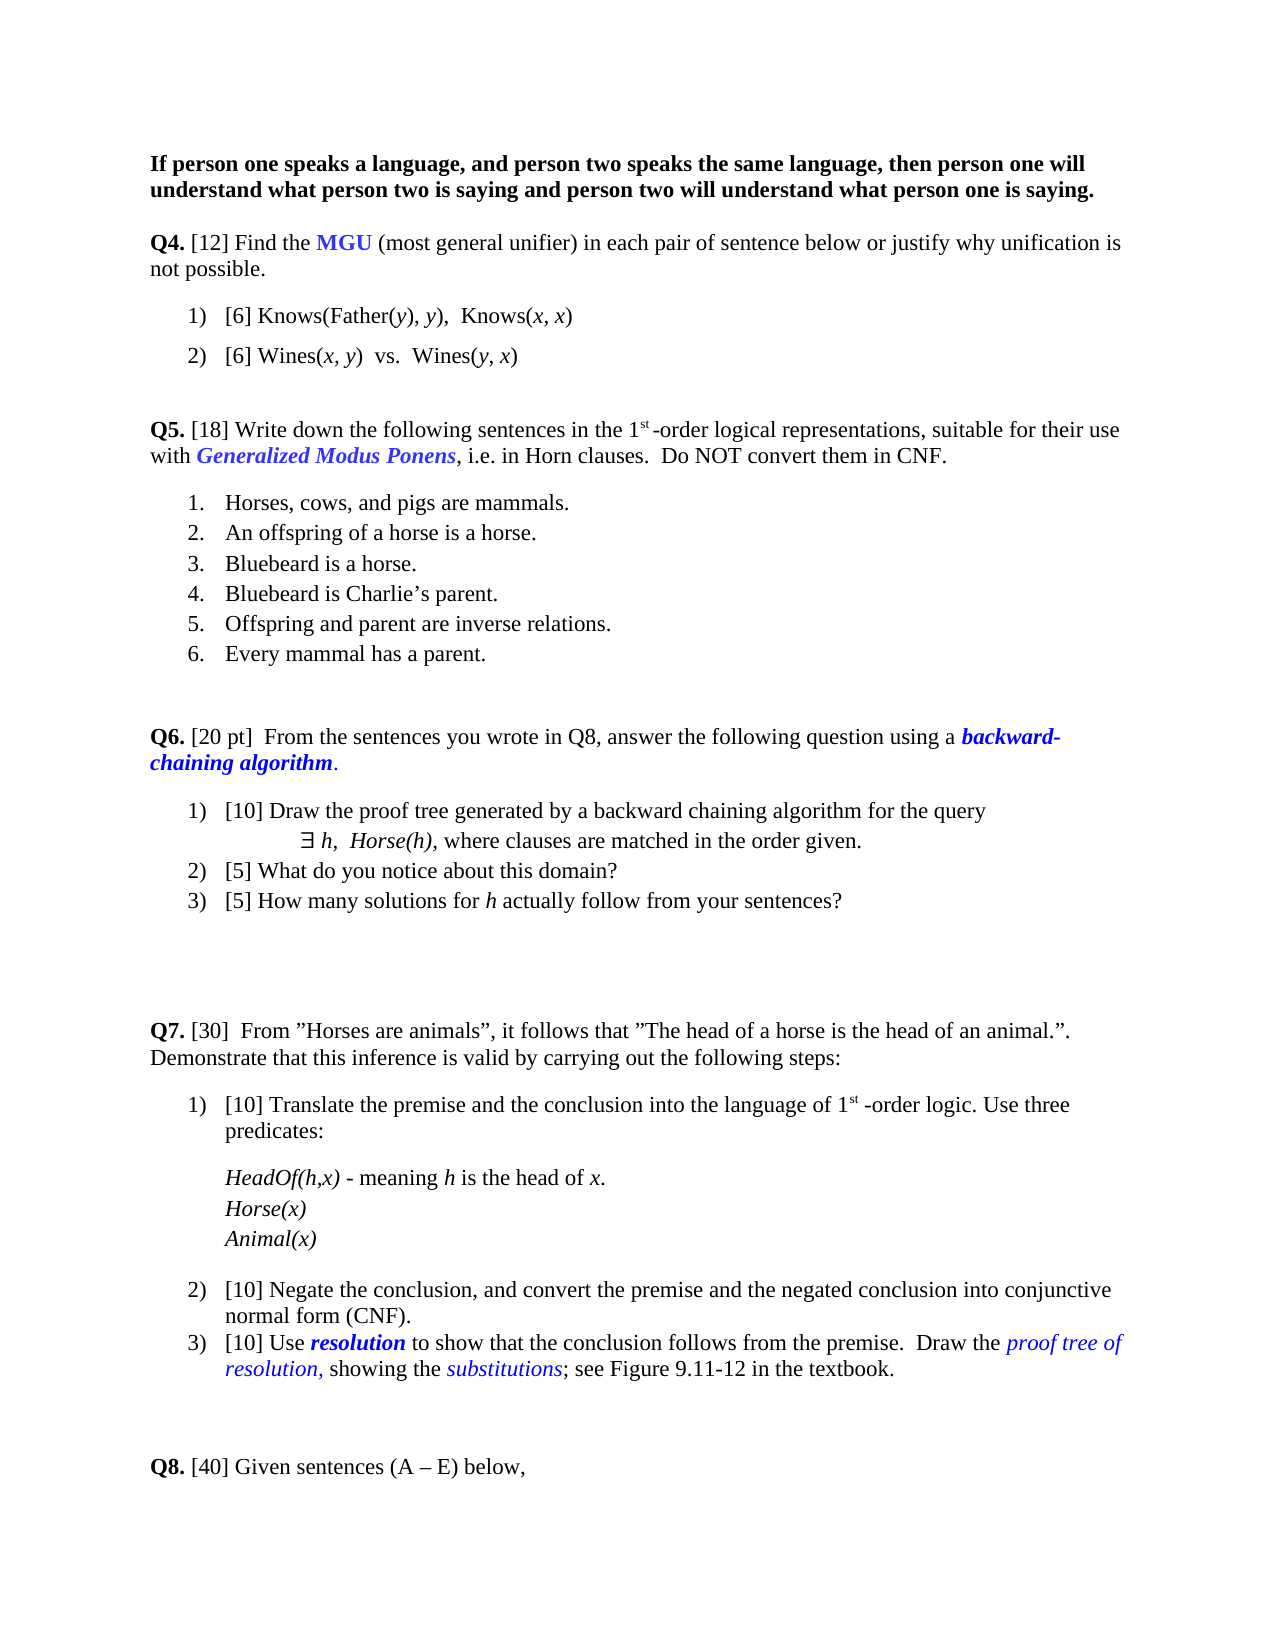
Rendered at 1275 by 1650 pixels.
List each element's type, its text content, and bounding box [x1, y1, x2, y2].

text Horse(x) [187, 1195, 1125, 1221]
text Demonstrate that this inference is valid by carrying out the following steps: [150, 1044, 1125, 1070]
list An offspring of a horse is a horse. [187, 519, 1125, 546]
list [10] Draw the proof tree generated by a backward chaining algorithm for the query [187, 797, 1125, 823]
text HeadOf(h,x) - meaning h is the head of x. [187, 1164, 1125, 1191]
list [10] Negate the conclusion, and convert the premise and the negated conclusion into conjunctive normal form (CNF). [187, 1276, 1125, 1329]
list Every mammal has a parent. [187, 640, 1125, 667]
list [10] Translate the premise and the conclusion into the language of 1st -order logic. Use three predicates: [187, 1091, 1125, 1144]
list Horses, cows, and pigs are mammals. [187, 489, 1125, 516]
text Q5. [18] Write down the following sentences in the 1st -order logical representations, suitable for their use with Generalized Modus Ponens, i.e. in Horn clauses. Do NOT convert them in CNF. [150, 416, 1125, 468]
list [5] What do you notice about this domain? [187, 857, 1125, 883]
list [5] How many solutions for h actually follow from your sentences? [187, 887, 1125, 914]
text Animal(x) [187, 1225, 1125, 1251]
text If person one speaks a language, and person two speaks the same language, then person one will understand what person two is saying and person two will understand what person one is saying. [150, 150, 1125, 203]
list [6] Knows(Father(y), y), Knows(x, x) [187, 303, 1125, 329]
text Q6. [20 pt] From the sentences you wrote in Q8, answer the following question using a backward-chaining algorithm. [150, 723, 1125, 776]
list h, Horse(h), where clauses are matched in the order given. [225, 827, 1125, 853]
text Q4. [12] Find the MGU (most general unifier) in each pair of sentence below or justify why unification is not possible. [150, 229, 1125, 282]
text Q8. [40] Given sentences (A – E) below, [150, 1453, 1125, 1479]
list Bluebeard is a horse. [187, 549, 1125, 576]
list Offspring and parent are inverse relations. [187, 610, 1125, 636]
list Bluebeard is Charlie’s parent. [187, 580, 1125, 606]
list [6] Wines(x, y) vs. Wines(y, x) [187, 342, 1125, 368]
text Q7. [30] From ”Horses are animals”, it follows that ”The head of a horse is the head of an animal.”. [150, 1017, 1125, 1044]
list [10] Use resolution to show that the conclusion follows from the premise. Draw the proof tree of resolution, showing the substitutions; see Figure 9.11-12 in the textbook. [187, 1329, 1125, 1381]
